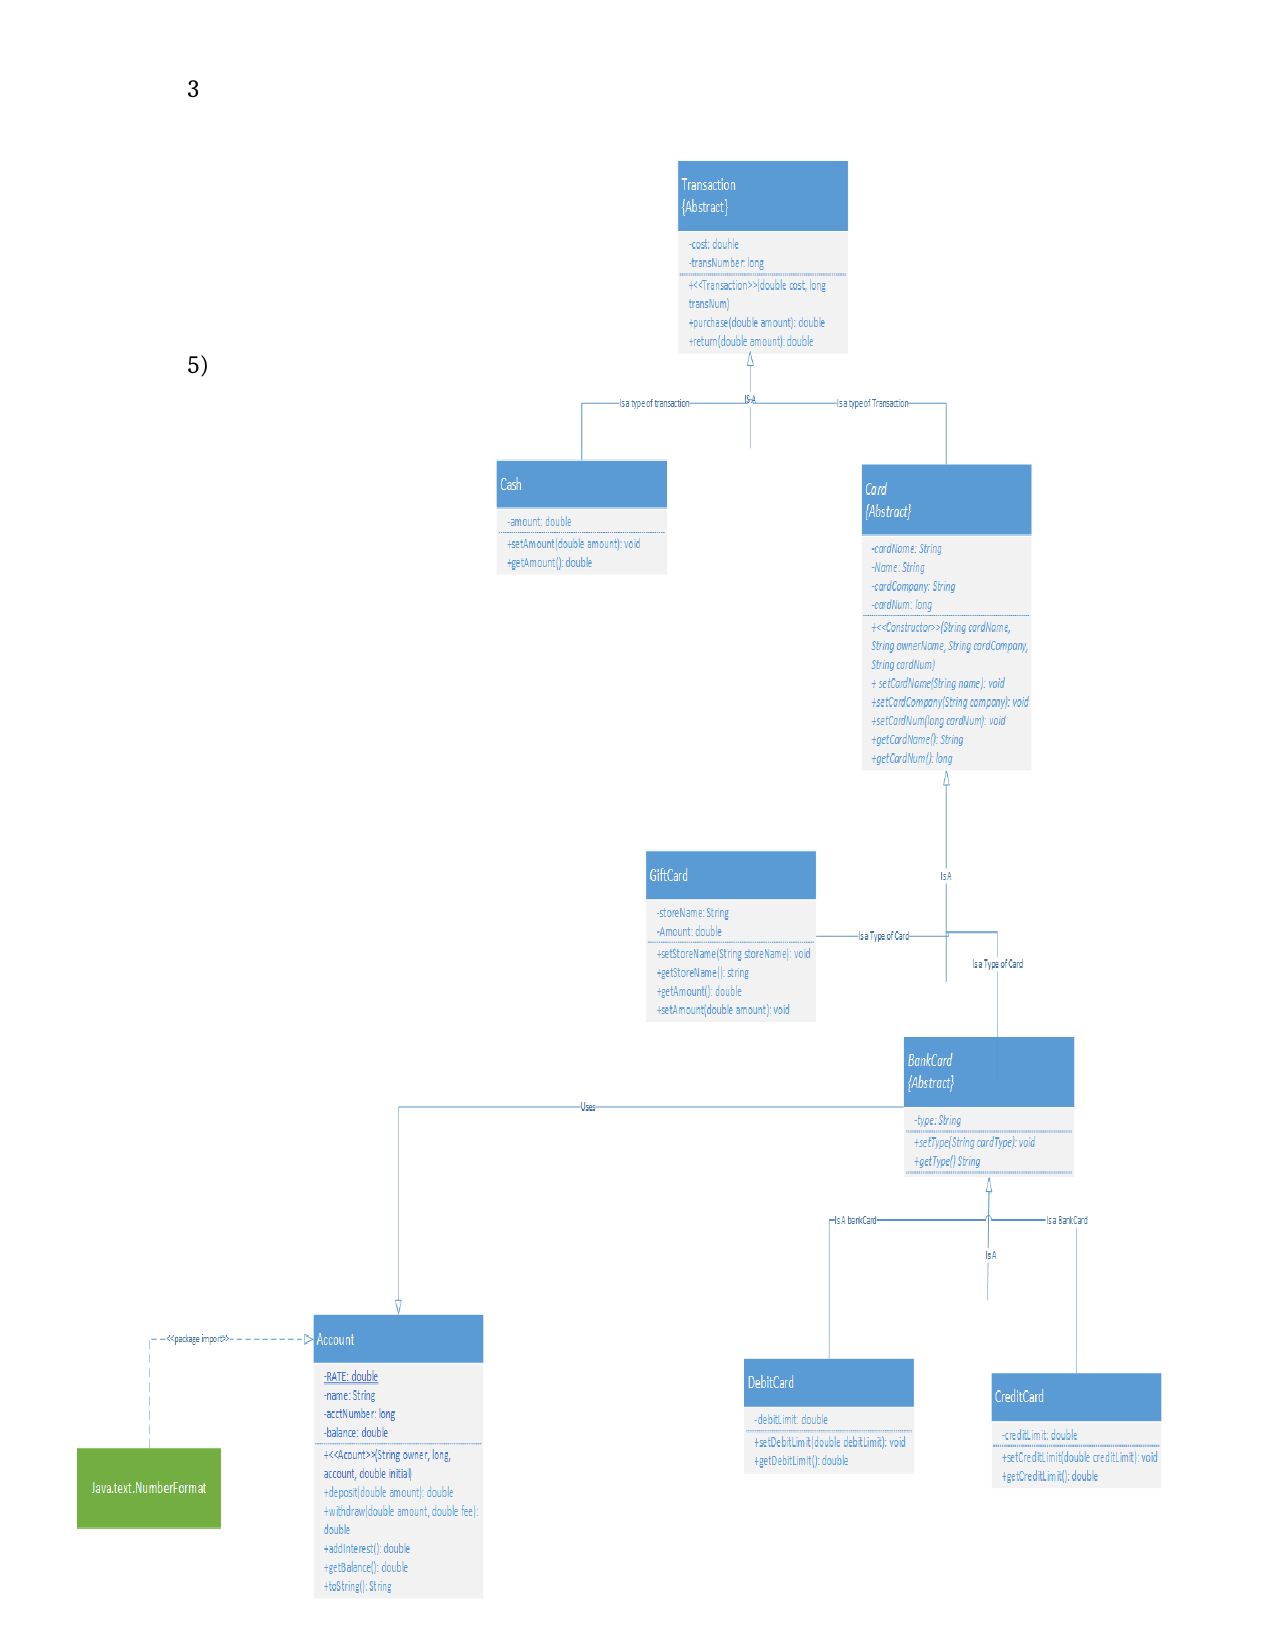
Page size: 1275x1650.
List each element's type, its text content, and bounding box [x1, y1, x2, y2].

text 5) [187, 351, 1087, 380]
picture [75, 160, 1163, 1604]
